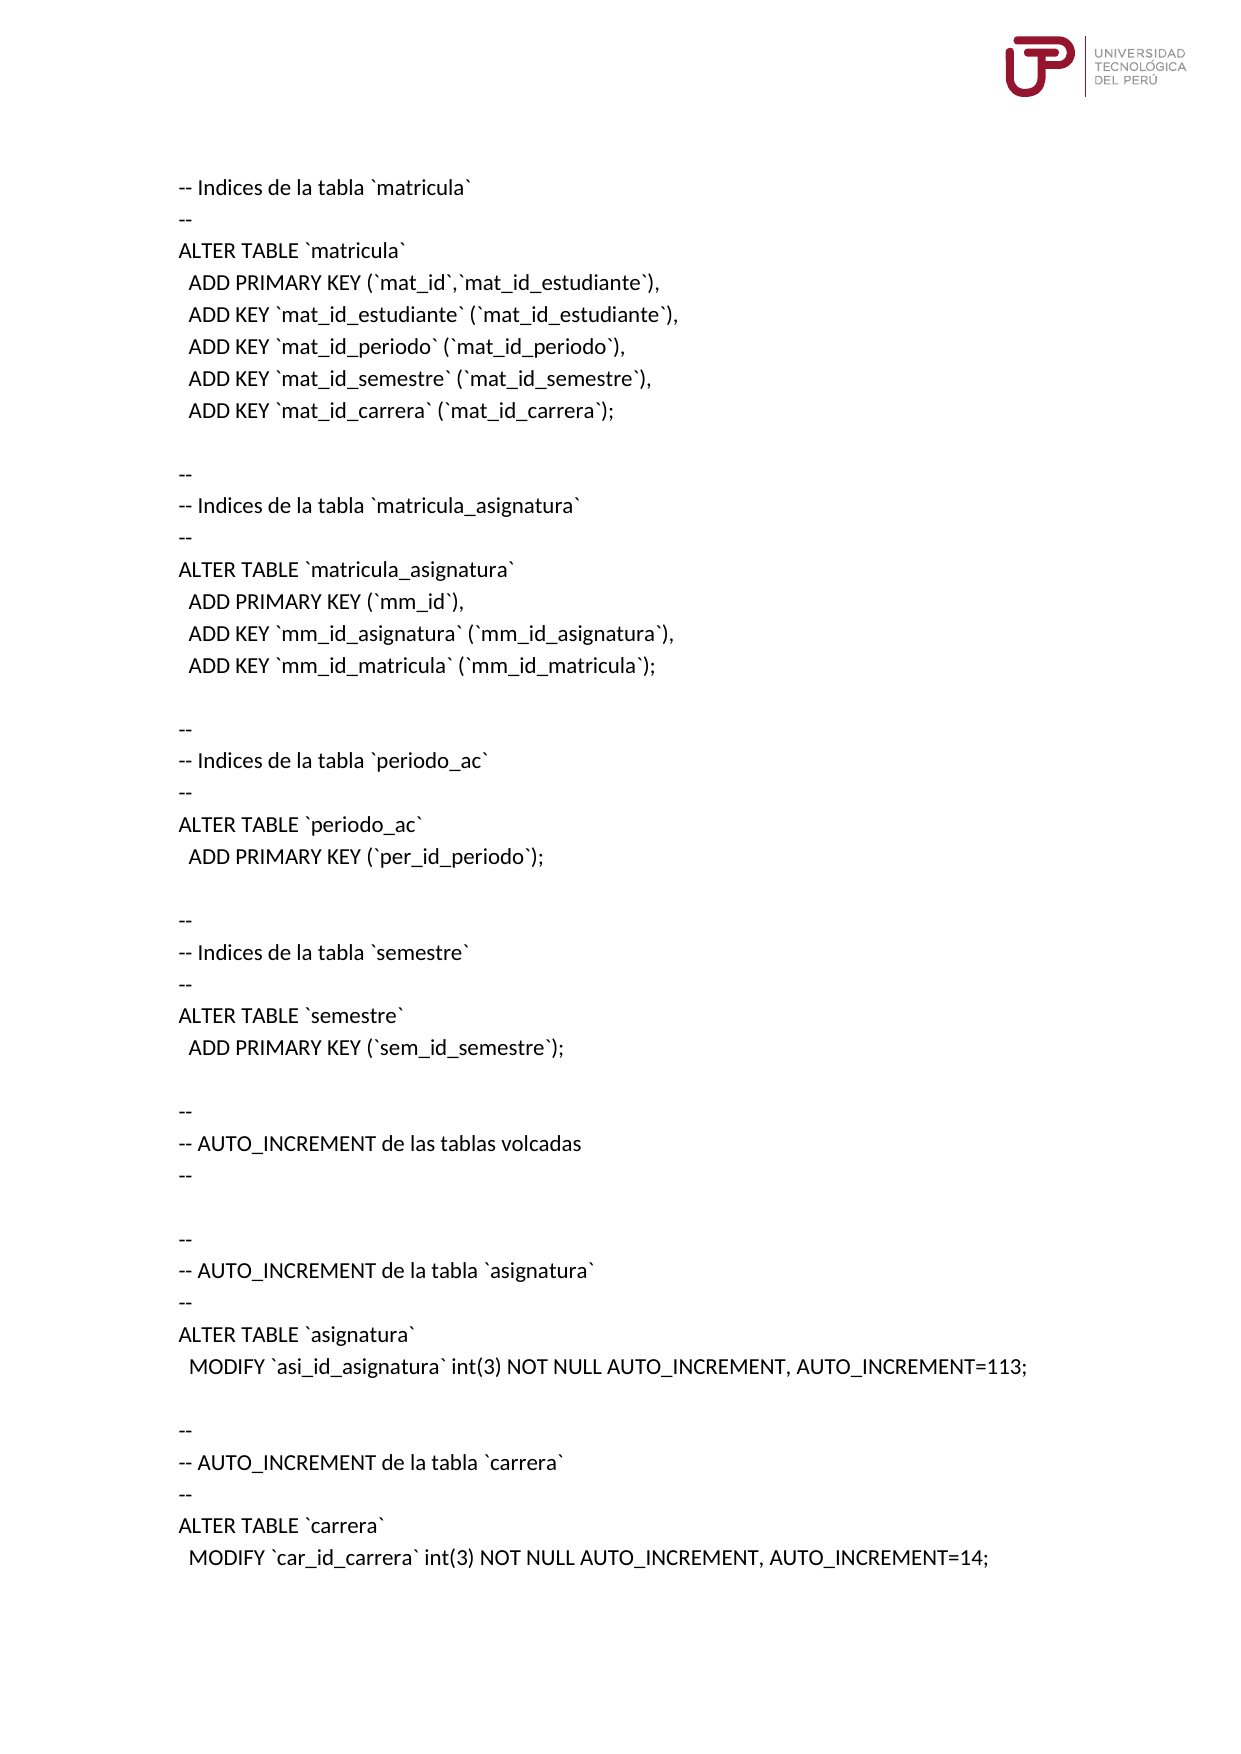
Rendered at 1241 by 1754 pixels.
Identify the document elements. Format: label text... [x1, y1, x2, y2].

text -- [178, 460, 1063, 488]
text ADD PRIMARY KEY (`mm_id`), [178, 587, 1063, 615]
text MODIFY `asi_id_asignatura` int(3) NOT NULL AUTO_INCREMENT, AUTO_INCREMENT=113; [178, 1352, 1063, 1380]
text -- Indices de la tabla `matricula` [178, 173, 1063, 201]
text -- AUTO_INCREMENT de la tabla `asignatura` [178, 1257, 1063, 1284]
text -- [178, 970, 1063, 998]
text ADD PRIMARY KEY (`per_id_periodo`); [178, 842, 1063, 870]
text -- [178, 523, 1063, 551]
text ADD KEY `mat_id_periodo` (`mat_id_periodo`), [178, 332, 1063, 360]
text MODIFY `car_id_carrera` int(3) NOT NULL AUTO_INCREMENT, AUTO_INCREMENT=14; [178, 1543, 1063, 1571]
text -- [178, 906, 1063, 934]
text -- AUTO_INCREMENT de la tabla `carrera` [178, 1448, 1063, 1476]
text ALTER TABLE `periodo_ac` [178, 810, 1063, 838]
text -- [178, 1225, 1063, 1253]
text ADD KEY `mm_id_asignatura` (`mm_id_asignatura`), [178, 619, 1063, 647]
text ADD PRIMARY KEY (`sem_id_semestre`); [178, 1033, 1063, 1061]
text ADD KEY `mat_id_estudiante` (`mat_id_estudiante`), [178, 300, 1063, 328]
text -- [178, 205, 1063, 233]
text -- Indices de la tabla `periodo_ac` [178, 747, 1063, 774]
text -- [178, 1416, 1063, 1444]
text -- [178, 778, 1063, 806]
text ALTER TABLE `asignatura` [178, 1320, 1063, 1348]
text ALTER TABLE `semestre` [178, 1002, 1063, 1029]
text ALTER TABLE `carrera` [178, 1512, 1063, 1539]
text ADD PRIMARY KEY (`mat_id`,`mat_id_estudiante`), [178, 268, 1063, 296]
text -- [178, 1097, 1063, 1125]
text -- AUTO_INCREMENT de las tablas volcadas [178, 1129, 1063, 1157]
text -- Indices de la tabla `semestre` [178, 938, 1063, 966]
text ADD KEY `mm_id_matricula` (`mm_id_matricula`); [178, 651, 1063, 679]
text ADD KEY `mat_id_carrera` (`mat_id_carrera`); [178, 396, 1063, 424]
text -- [178, 1288, 1063, 1316]
text ALTER TABLE `matricula` [178, 237, 1063, 264]
text -- Indices de la tabla `matricula_asignatura` [178, 492, 1063, 519]
text ALTER TABLE `matricula_asignatura` [178, 555, 1063, 583]
text -- [178, 1480, 1063, 1508]
text -- [178, 1161, 1063, 1189]
text ADD KEY `mat_id_semestre` (`mat_id_semestre`), [178, 364, 1063, 392]
text -- [178, 715, 1063, 743]
